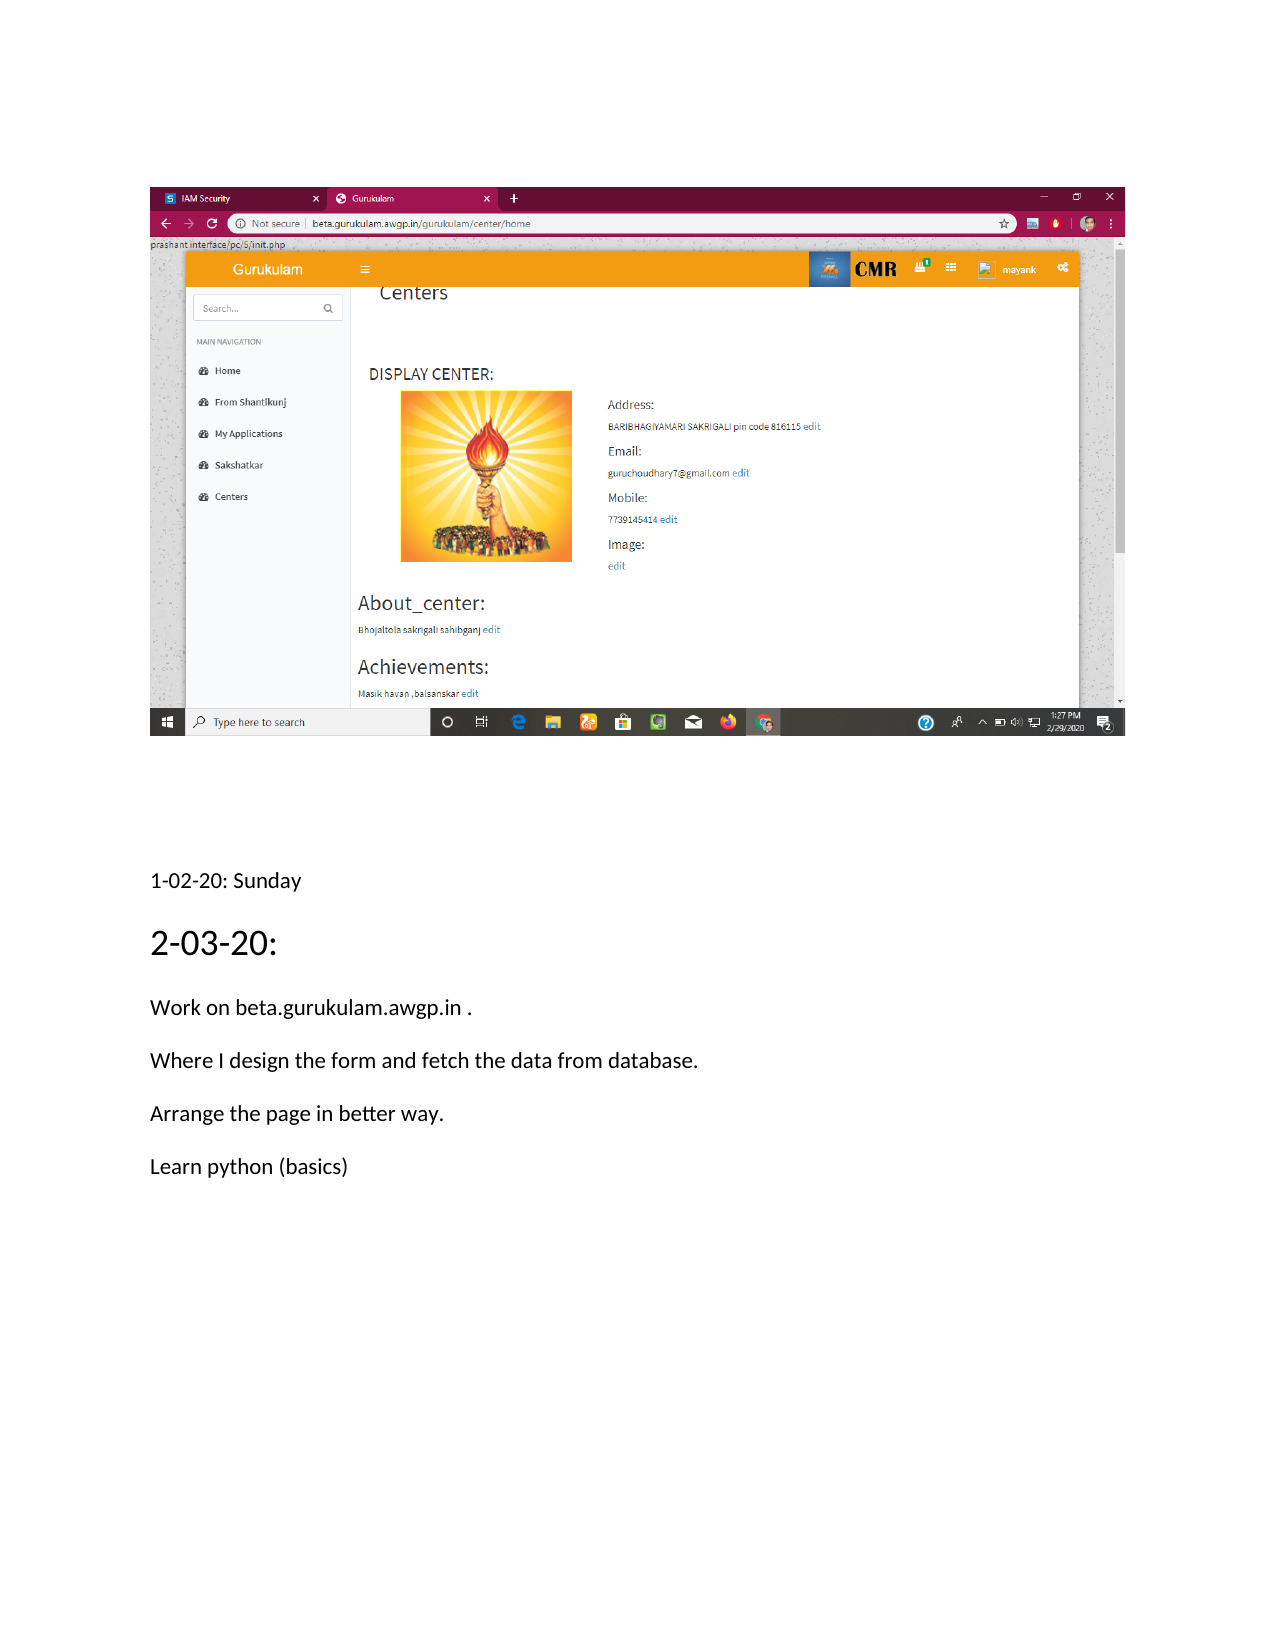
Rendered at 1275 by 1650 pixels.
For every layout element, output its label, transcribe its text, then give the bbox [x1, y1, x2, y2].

text Work on beta.gurukulam.awgp.in . [150, 993, 1125, 1021]
text Where I design the form and fetch the data from database. [150, 1046, 1125, 1074]
text 2-03-20: [150, 919, 1125, 965]
picture [150, 187, 1125, 736]
text 1-02-20: Sunday [150, 866, 1125, 894]
text Arrange the page in better way. [150, 1099, 1125, 1127]
text Learn python (basics) [150, 1152, 1125, 1180]
